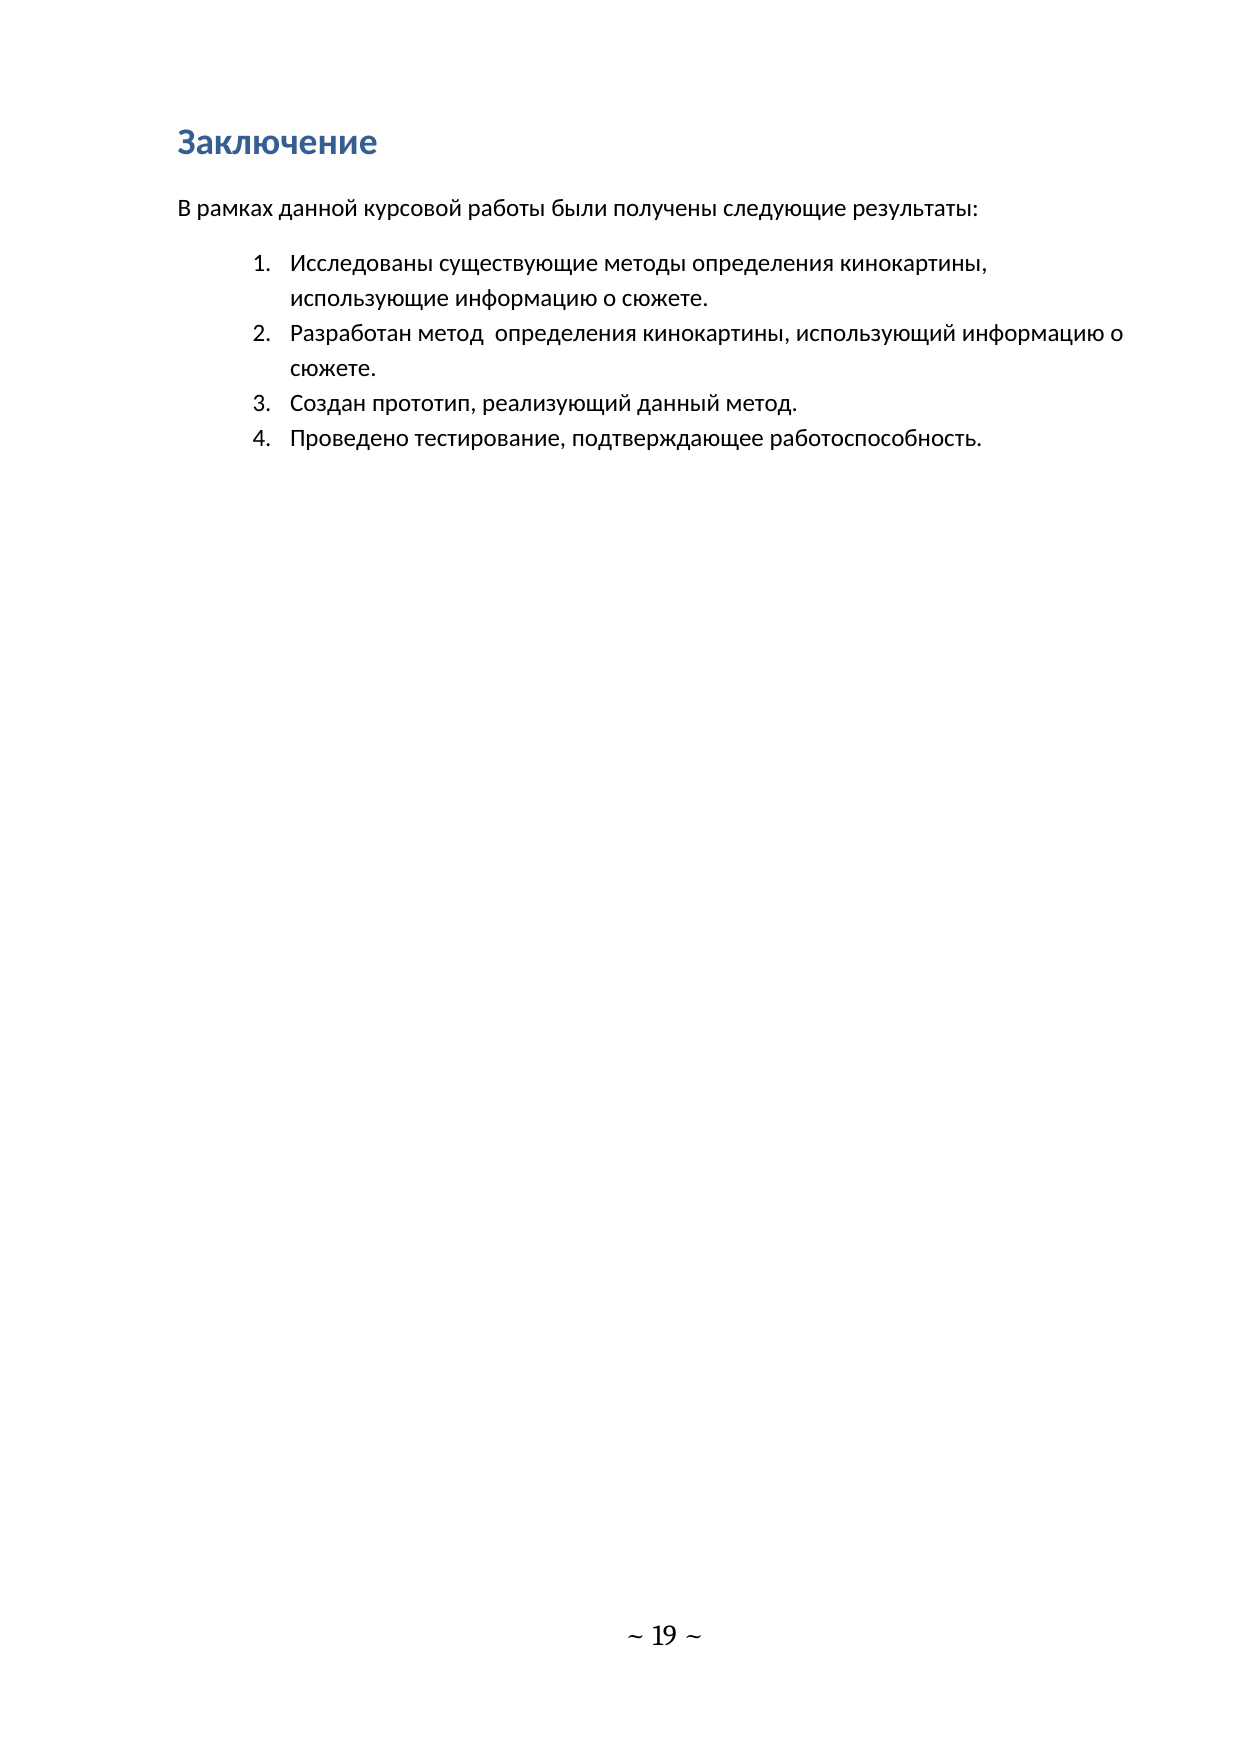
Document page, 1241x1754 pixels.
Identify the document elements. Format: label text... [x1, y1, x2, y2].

list Исследованы существующие методы определения кинокартины, использующие информацию о сюжете. [252, 247, 1152, 313]
list Создан прототип, реализующий данный метод. [252, 387, 1152, 418]
text В рамках данной курсовой работы были получены следующие результаты: [177, 192, 1152, 222]
list Разработан метод определения кинокартины, использующий информацию о сюжете. [252, 317, 1152, 383]
list Проведено тестирование, подтверждающее работоспособность. [252, 422, 1152, 453]
text Заключение [177, 118, 1152, 164]
